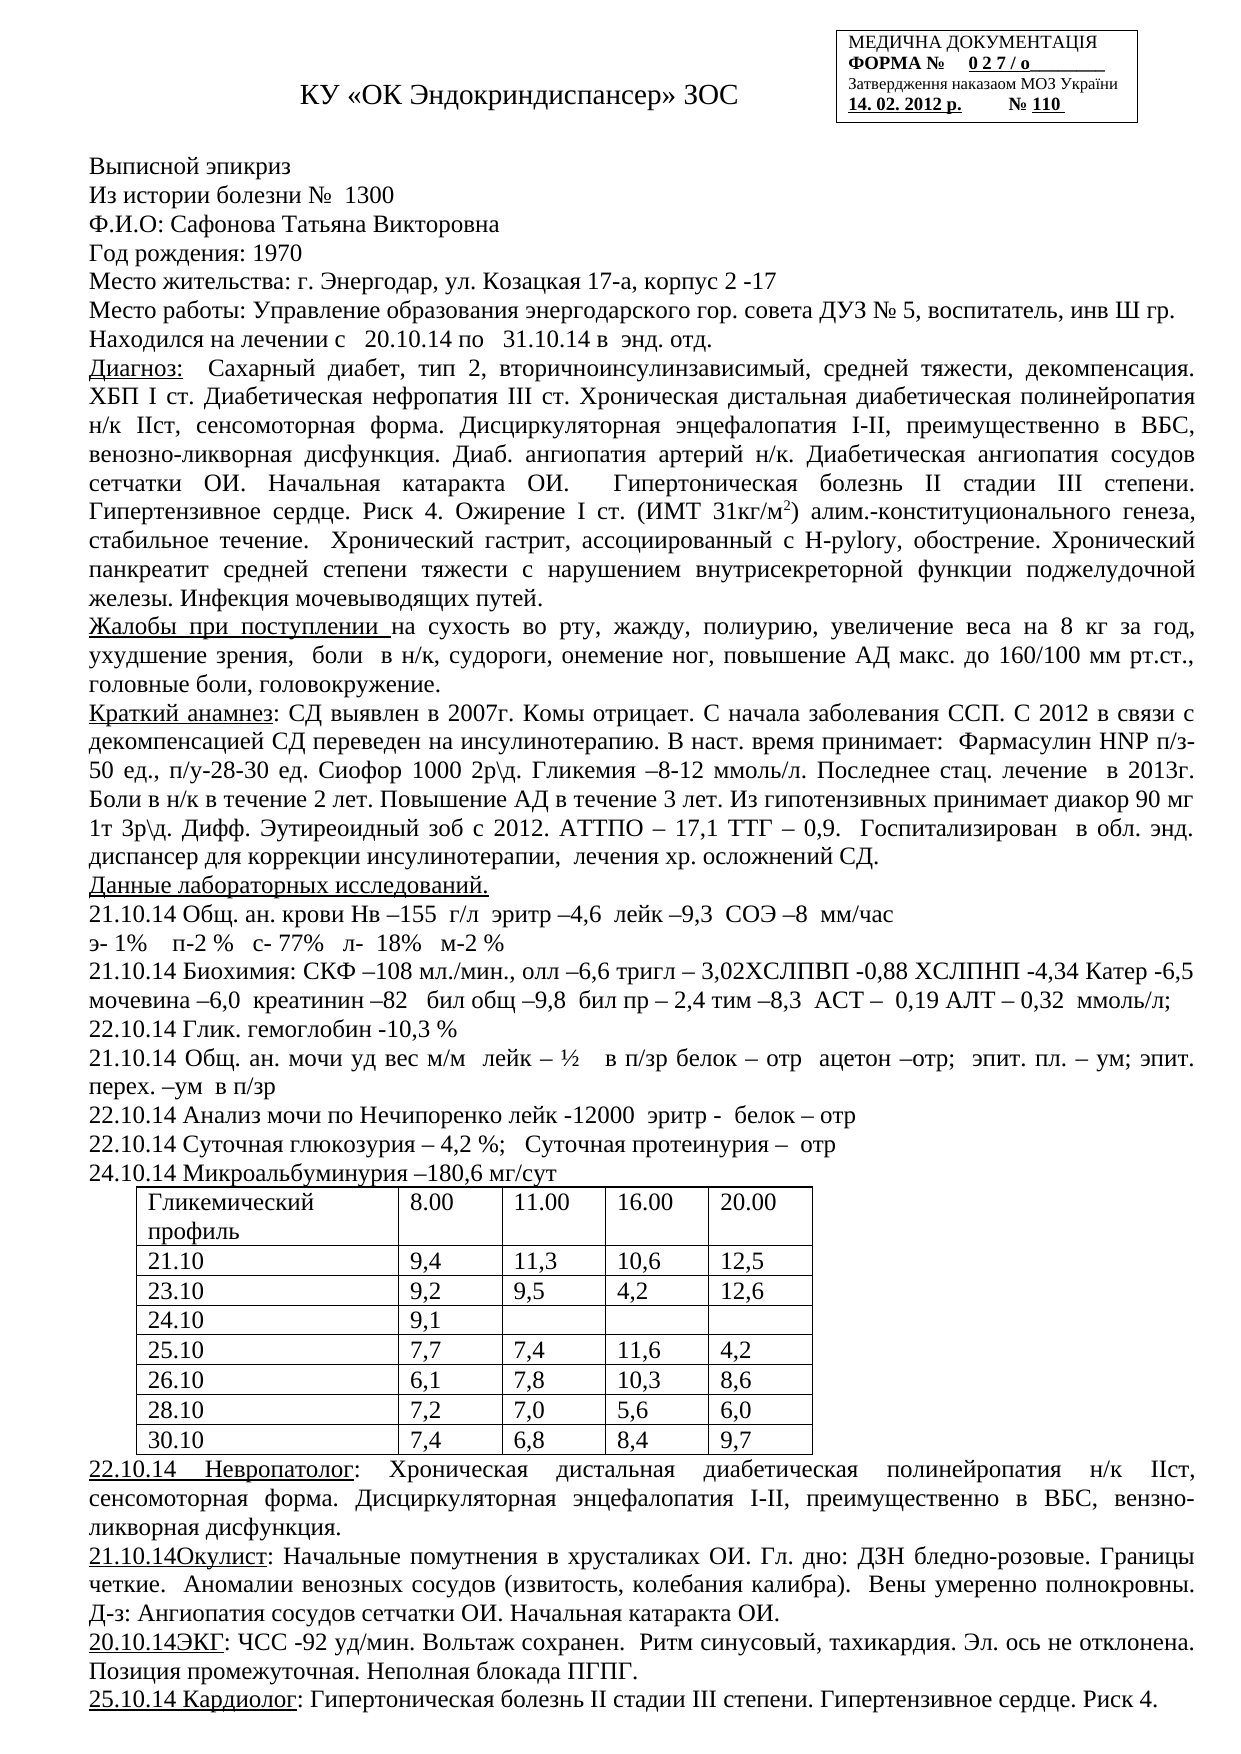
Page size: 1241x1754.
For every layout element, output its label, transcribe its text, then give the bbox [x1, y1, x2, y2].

table_cell [606, 1306, 708, 1334]
table_cell 9,2 [399, 1276, 502, 1304]
table_cell 7,4 [399, 1425, 502, 1453]
text 25.10.14 Кардиолог: Гипертоническая болезнь II стадии III степени. Гипертензивное сердце. Риск 4. [89, 1684, 1196, 1713]
table_cell 7,4 [503, 1335, 605, 1364]
subtitle 21.10.14 Общ. ан. мочи уд вес м/м лейк – ½ в п/зр белок – отр ацетон –отр; эпит. пл. – ум; эпит. перех. –ум в п/зр [89, 1043, 1196, 1100]
text 21.10.14 Биохимия: СКФ –108 мл./мин., олл –6,6 тригл – 3,02ХСЛПВП -0,88 ХСЛПНП -4,34 Катер -6,5 мочевина –6,0 креатинин –82 бил общ –9,8 бил пр – 2,4 тим –8,3 АСТ – 0,19 АЛТ – 0,32 ммоль/л; [89, 956, 1196, 1014]
table_cell 12,5 [709, 1246, 812, 1275]
subtitle Выписной эпикриз [89, 151, 1202, 180]
text Краткий анамнез: СД выявлен в 2007г. Комы отрицает. С начала заболевания ССП. С 2012 в связи с декомпенсацией СД переведен на инсулинотерапию. В наст. время принимает: Фармасулин НNР п/з-50 ед., п/у-28-30 ед. Сиофор 1000 2р\д. Гликемия –8-12 ммоль/л. Последнее стац. лечение в 2013г. Боли в н/к в течение 2 лет. Повышение АД в течение 3 лет. Из гипотензивных принимает диакор 90 мг 1т 3р\д. Дифф. Эутиреоидный зоб с 2012. АТТПО – 17,1 ТТГ – 0,9. Госпитализирован в обл. энд. диспансер для коррекции инсулинотерапии, лечения хр. осложнений СД. [89, 698, 1196, 870]
table_cell [503, 1306, 605, 1334]
table_cell 7,0 [503, 1395, 605, 1424]
table_cell 30.10 [137, 1425, 398, 1453]
table_cell 11,3 [503, 1246, 605, 1275]
table_cell 23.10 [137, 1276, 398, 1304]
table_cell [709, 1306, 812, 1334]
text 22.10.14 Невропатолог: Хроническая дистальная диабетическая полинейропатия н/к IIст, сенсомоторная форма. Дисциркуляторная энцефалопатия I-II, преимущественно в ВБС, вензно-ликворная дисфункция. [89, 1454, 1196, 1541]
table_header Гликемический профиль [137, 1188, 398, 1245]
table_cell 4,2 [606, 1276, 708, 1304]
table_cell 6,0 [709, 1395, 812, 1424]
text 22.10.14 Анализ мочи по Нечипоренко лейк -12000 эритр - белок – отр [89, 1100, 1196, 1129]
table_cell 12,6 [709, 1276, 812, 1304]
subtitle Из истории болезни № 1300 [89, 180, 1196, 209]
text 21.10.14Окулист: Начальные помутнения в хрусталиках ОИ. Гл. дно: ДЗН бледно-розовые. Границы четкие. Аномалии венозных сосудов (извитость, колебания калибра). Вены умеренно полнокровны. Д-з: Ангиопатия сосудов сетчатки ОИ. Начальная катаракта ОИ. [89, 1541, 1196, 1627]
text Место жительства: г. Энергодар, ул. Козацкая 17-а, корпус 2 -17 [89, 266, 1196, 295]
table_cell 8,6 [709, 1365, 812, 1394]
table_header 11.00 [503, 1188, 605, 1245]
table_cell 26.10 [137, 1365, 398, 1394]
table_cell 6,1 [399, 1365, 502, 1394]
subtitle 24.10.14 Микроальбуминурия –180,6 мг/сут [89, 1158, 1196, 1186]
table_cell 9,4 [399, 1246, 502, 1275]
table_header 16.00 [606, 1188, 708, 1245]
table_header 8.00 [399, 1188, 502, 1245]
subtitle Ф.И.О: Сафонова Татьяна Викторовна [89, 209, 1196, 238]
text 22.10.14 Глик. гемоглобин -10,3 % [89, 1014, 1196, 1043]
text э- 1% п-2 % с- 77% л- 18% м-2 % [89, 928, 1196, 956]
text 20.10.14ЭКГ: ЧСС -92 уд/мин. Вольтаж сохранен. Ритм синусовый, тахикардия. Эл. ось не отклонена. Позиция промежуточная. Неполная блокада ПГПГ. [89, 1627, 1196, 1684]
table_cell 9,7 [709, 1425, 812, 1453]
table_cell 10,6 [606, 1246, 708, 1275]
text Данные лабораторных исследований. [89, 870, 1196, 899]
table_cell 11,6 [606, 1335, 708, 1364]
table_cell 6,8 [503, 1425, 605, 1453]
table_cell 9,1 [399, 1306, 502, 1334]
table_cell 7,8 [503, 1365, 605, 1394]
text Диагноз: Сахарный диабет, тип 2, вторичноинсулинзависимый, средней тяжести, декомпенсация. ХБП I ст. Диабетическая нефропатия III ст. Хроническая дистальная диабетическая полинейропатия н/к IIст, сенсомоторная форма. Дисциркуляторная энцефалопатия I-II, преимущественно в ВБС, венозно-ликворная дисфункция. Диаб. ангиопатия артерий н/к. Диабетическая ангиопатия сосудов сетчатки ОИ. Начальная катаракта ОИ. Гипертоническая болезнь II стадии III степени. Гипертензивное сердце. Риск 4. Ожирение I ст. (ИМТ 31кг/м2) алим.-конституционального генеза, стабильное течение. Хронический гастрит, ассоциированный с H-pylory, обострение. Хронический панкреатит средней степени тяжести с нарушением внутрисекреторной функции поджелудочной железы. Инфекция мочевыводящих путей. [89, 353, 1196, 611]
table_cell 7,2 [399, 1395, 502, 1424]
table_cell 24.10 [137, 1306, 398, 1334]
text Находился на лечении с 20.10.14 по 31.10.14 в энд. отд. [89, 324, 1196, 353]
text 21.10.14 Общ. ан. крови Нв –155 г/л эритр –4,6 лейк –9,3 СОЭ –8 мм/час [89, 899, 1196, 928]
table_cell 21.10 [137, 1246, 398, 1275]
table_header 20.00 [709, 1188, 812, 1245]
table_cell 8,4 [606, 1425, 708, 1453]
text Жалобы при поступлении на сухость во рту, жажду, полиурию, увеличение веса на 8 кг за год, ухудшение зрения, боли в н/к, судороги, онемение ног, повышение АД макс. до 160/100 мм рт.ст., головные боли, головокружение. [89, 611, 1196, 698]
table_cell 25.10 [137, 1335, 398, 1364]
text Место работы: Управление образования энергодарского гор. совета ДУЗ № 5, воспитатель, инв Ш гр. [89, 295, 1196, 324]
table_cell 5,6 [606, 1395, 708, 1424]
table_cell 4,2 [709, 1335, 812, 1364]
table_cell 7,7 [399, 1335, 502, 1364]
table_cell 10,3 [606, 1365, 708, 1394]
table_cell 28.10 [137, 1395, 398, 1424]
table_cell 9,5 [503, 1276, 605, 1304]
text Год рождения: 1970 [89, 238, 1196, 266]
text 22.10.14 Суточная глюкозурия – 4,2 %; Суточная протеинурия – отр [89, 1129, 1196, 1158]
